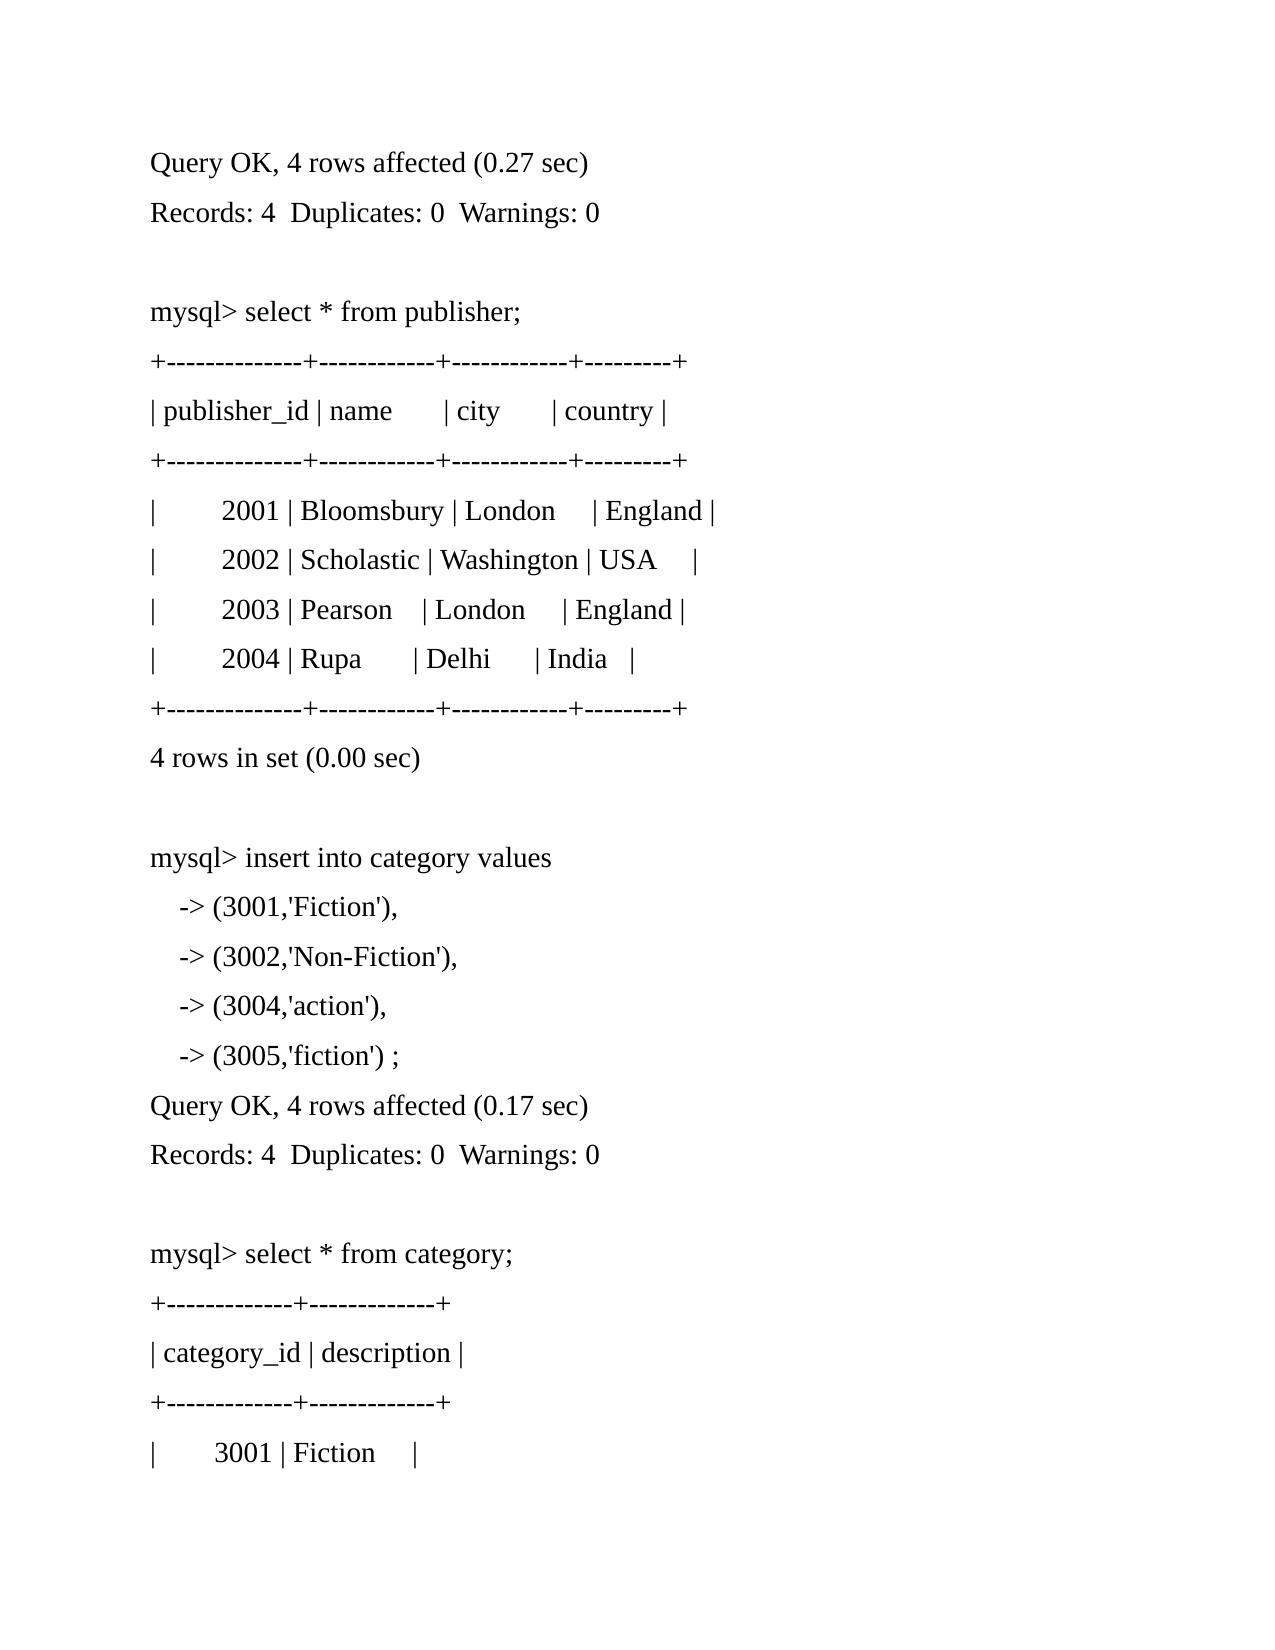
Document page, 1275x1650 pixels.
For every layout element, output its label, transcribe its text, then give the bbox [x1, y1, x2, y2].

text Query OK, 4 rows affected (0.17 sec) [150, 1092, 1125, 1121]
text -> (3002,'Non-Fiction'), [150, 943, 1125, 972]
text | 2003 | Pearson | London | England | [150, 596, 1125, 625]
text mysql> insert into category values [150, 844, 1125, 873]
text | 3001 | Fiction | [150, 1439, 1125, 1468]
text +--------------+------------+------------+---------+ [150, 447, 1125, 476]
text | category_id | description | [150, 1340, 1125, 1369]
text +-------------+-------------+ [150, 1389, 1125, 1418]
text -> (3001,'Fiction'), [150, 894, 1125, 922]
text | publisher_id | name | city | country | [150, 398, 1125, 427]
text +--------------+------------+------------+---------+ [150, 348, 1125, 377]
text Records: 4 Duplicates: 0 Warnings: 0 [150, 199, 1125, 228]
text | 2004 | Rupa | Delhi | India | [150, 646, 1125, 674]
text Query OK, 4 rows affected (0.27 sec) [150, 150, 1125, 179]
text mysql> select * from category; [150, 1241, 1125, 1269]
text -> (3005,'fiction') ; [150, 1042, 1125, 1071]
text -> (3004,'action'), [150, 993, 1125, 1022]
text Records: 4 Duplicates: 0 Warnings: 0 [150, 1142, 1125, 1170]
text | 2002 | Scholastic | Washington | USA | [150, 547, 1125, 575]
text +--------------+------------+------------+---------+ [150, 695, 1125, 724]
text | 2001 | Bloomsbury | London | England | [150, 497, 1125, 526]
text +-------------+-------------+ [150, 1290, 1125, 1319]
text 4 rows in set (0.00 sec) [150, 745, 1125, 774]
text mysql> select * from publisher; [150, 299, 1125, 327]
